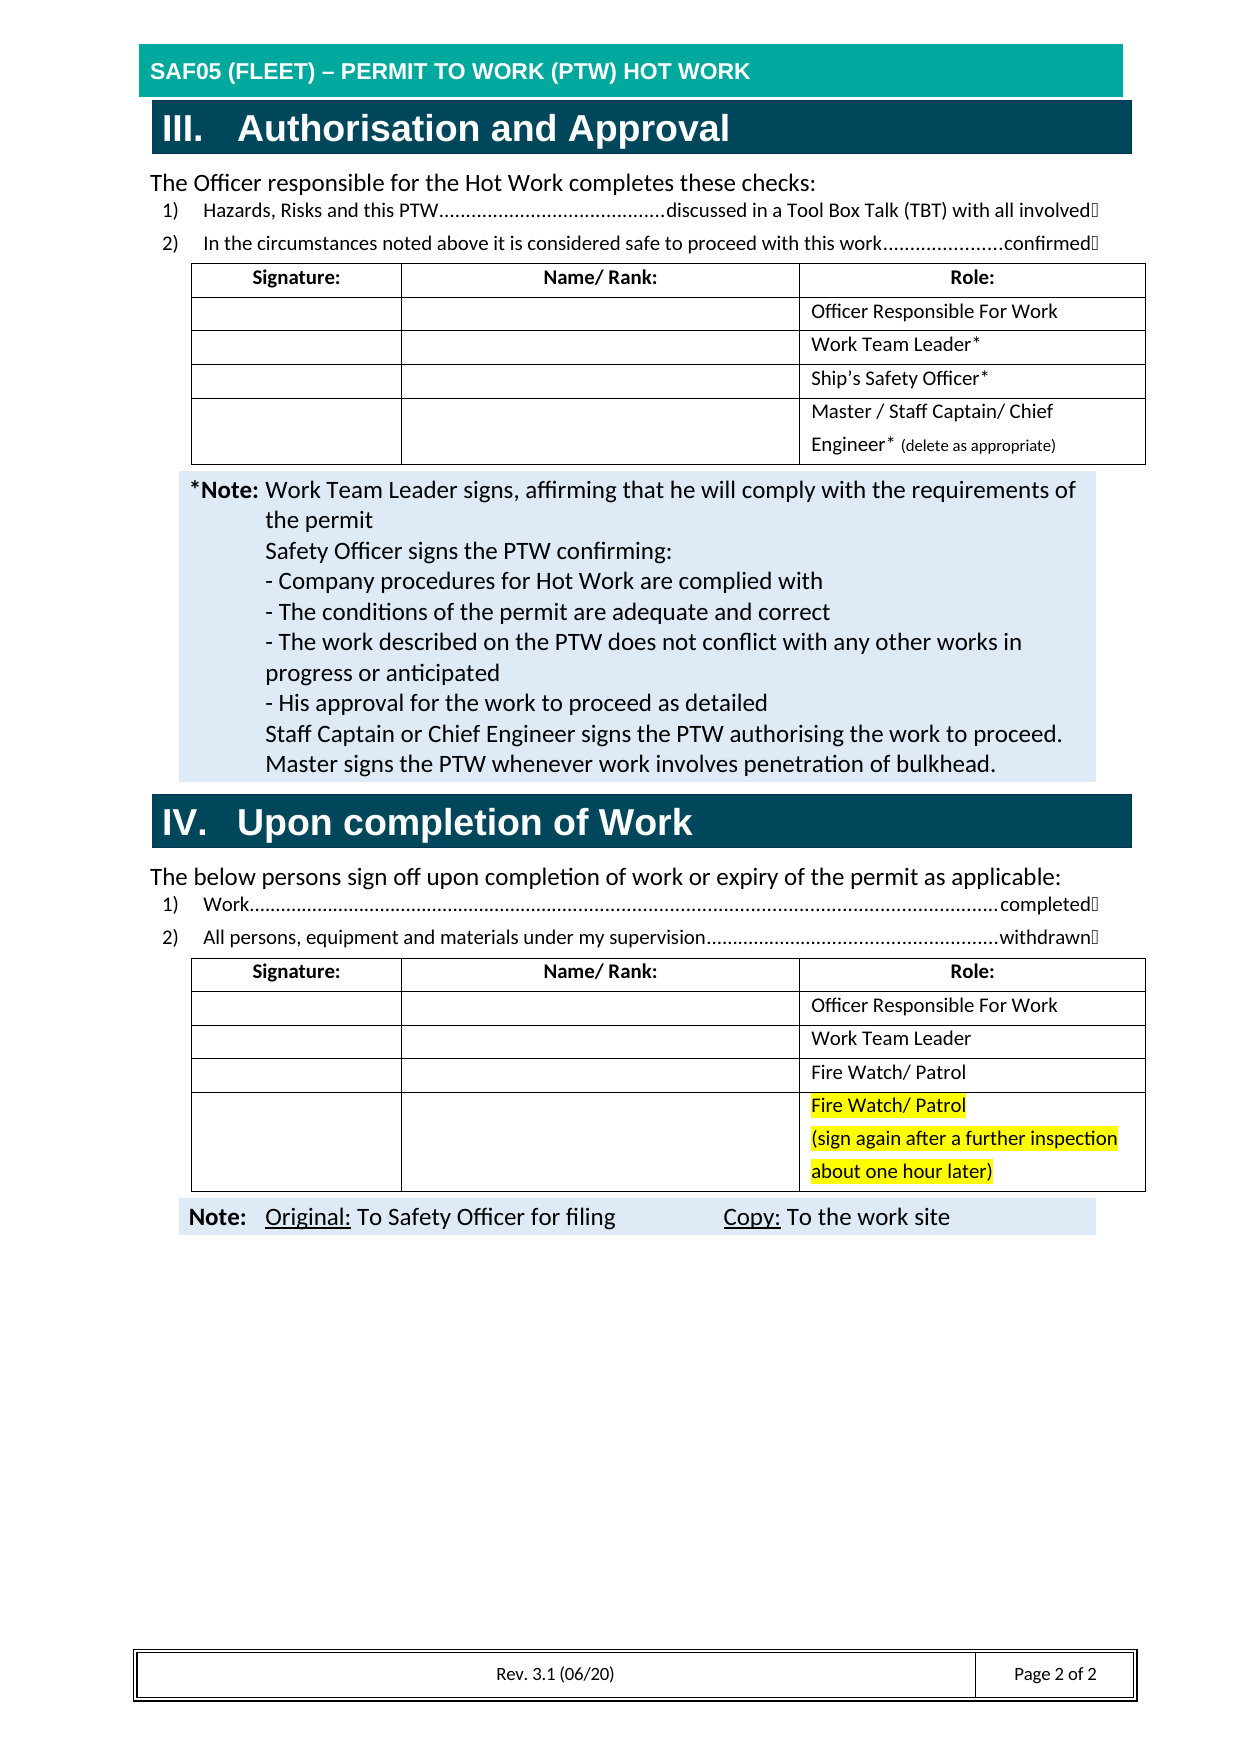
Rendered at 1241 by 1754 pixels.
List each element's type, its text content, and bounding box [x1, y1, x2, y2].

table_cell Master / Staff Captain/ Chief Engineer* (delete as appropriate) [800, 399, 1145, 464]
table_header Name/ Rank: [402, 959, 799, 991]
table_cell Officer Responsible For Work [800, 298, 1145, 330]
table_cell [402, 1026, 799, 1058]
table_header Signature: [192, 264, 401, 297]
text Note: Original: To Safety Officer for filing Copy: To the work site [181, 1200, 1095, 1234]
text In the circumstances noted above it is considered safe to proceed with this work confirmed [162, 230, 1134, 256]
table_cell [402, 1093, 799, 1191]
table_cell [402, 331, 799, 364]
text *Note: Work Team Leader signs, affirming that he will comply with the requirements of the permit Safety Officer signs the PTW confirming: - Company procedures for Hot Work are complied with - The conditions of the permit are adequate and correct - The work described on the PTW does not conflict with any other works in progress or anticipated - His approval for the work to proceed as detailed Staff Captain or Chief Engineer signs the PTW authorising the work to proceed. Master signs the PTW whenever work involves penetration of bulkhead. [181, 472, 1095, 781]
table_cell [192, 365, 401, 397]
table_cell Fire Watch/ Patrol [800, 1059, 1145, 1092]
table_cell Work Team Leader* [800, 331, 1145, 364]
table_cell [402, 992, 799, 1024]
list Work completed [162, 891, 1134, 917]
text The Officer responsible for the Hot Work completes these checks: [150, 167, 1134, 197]
table_header Signature: [192, 959, 401, 991]
table_header Role: [800, 959, 1145, 991]
table_cell [402, 1059, 799, 1092]
table_cell [192, 298, 401, 330]
table_cell [402, 365, 799, 397]
table_cell Fire Watch/ Patrol (sign again after a further inspection about one hour later) [800, 1093, 1145, 1191]
table_cell [192, 1093, 401, 1191]
table_cell [192, 992, 401, 1024]
table_cell [192, 1026, 401, 1058]
table_cell [192, 1059, 401, 1092]
table_cell Officer Responsible For Work [800, 992, 1145, 1024]
table_cell [402, 399, 799, 464]
table_cell [192, 331, 401, 364]
table_cell [192, 399, 401, 464]
text All persons, equipment and materials under my supervision withdrawn [162, 924, 1134, 950]
table_header Name/ Rank: [402, 264, 799, 297]
subtitle Upon completion of Work [154, 795, 1131, 847]
subtitle Authorisation and Approval [154, 101, 1131, 153]
table_cell [402, 298, 799, 330]
table_cell Ship’s Safety Officer* [800, 365, 1145, 397]
table_cell Work Team Leader [800, 1026, 1145, 1058]
text The below persons sign off upon completion of work or expiry of the permit as applicable: [150, 861, 1134, 891]
table_header Role: [800, 264, 1145, 297]
list Hazards, Risks and this PTW discussed in a Tool Box Talk (TBT) with all involved [162, 197, 1134, 223]
